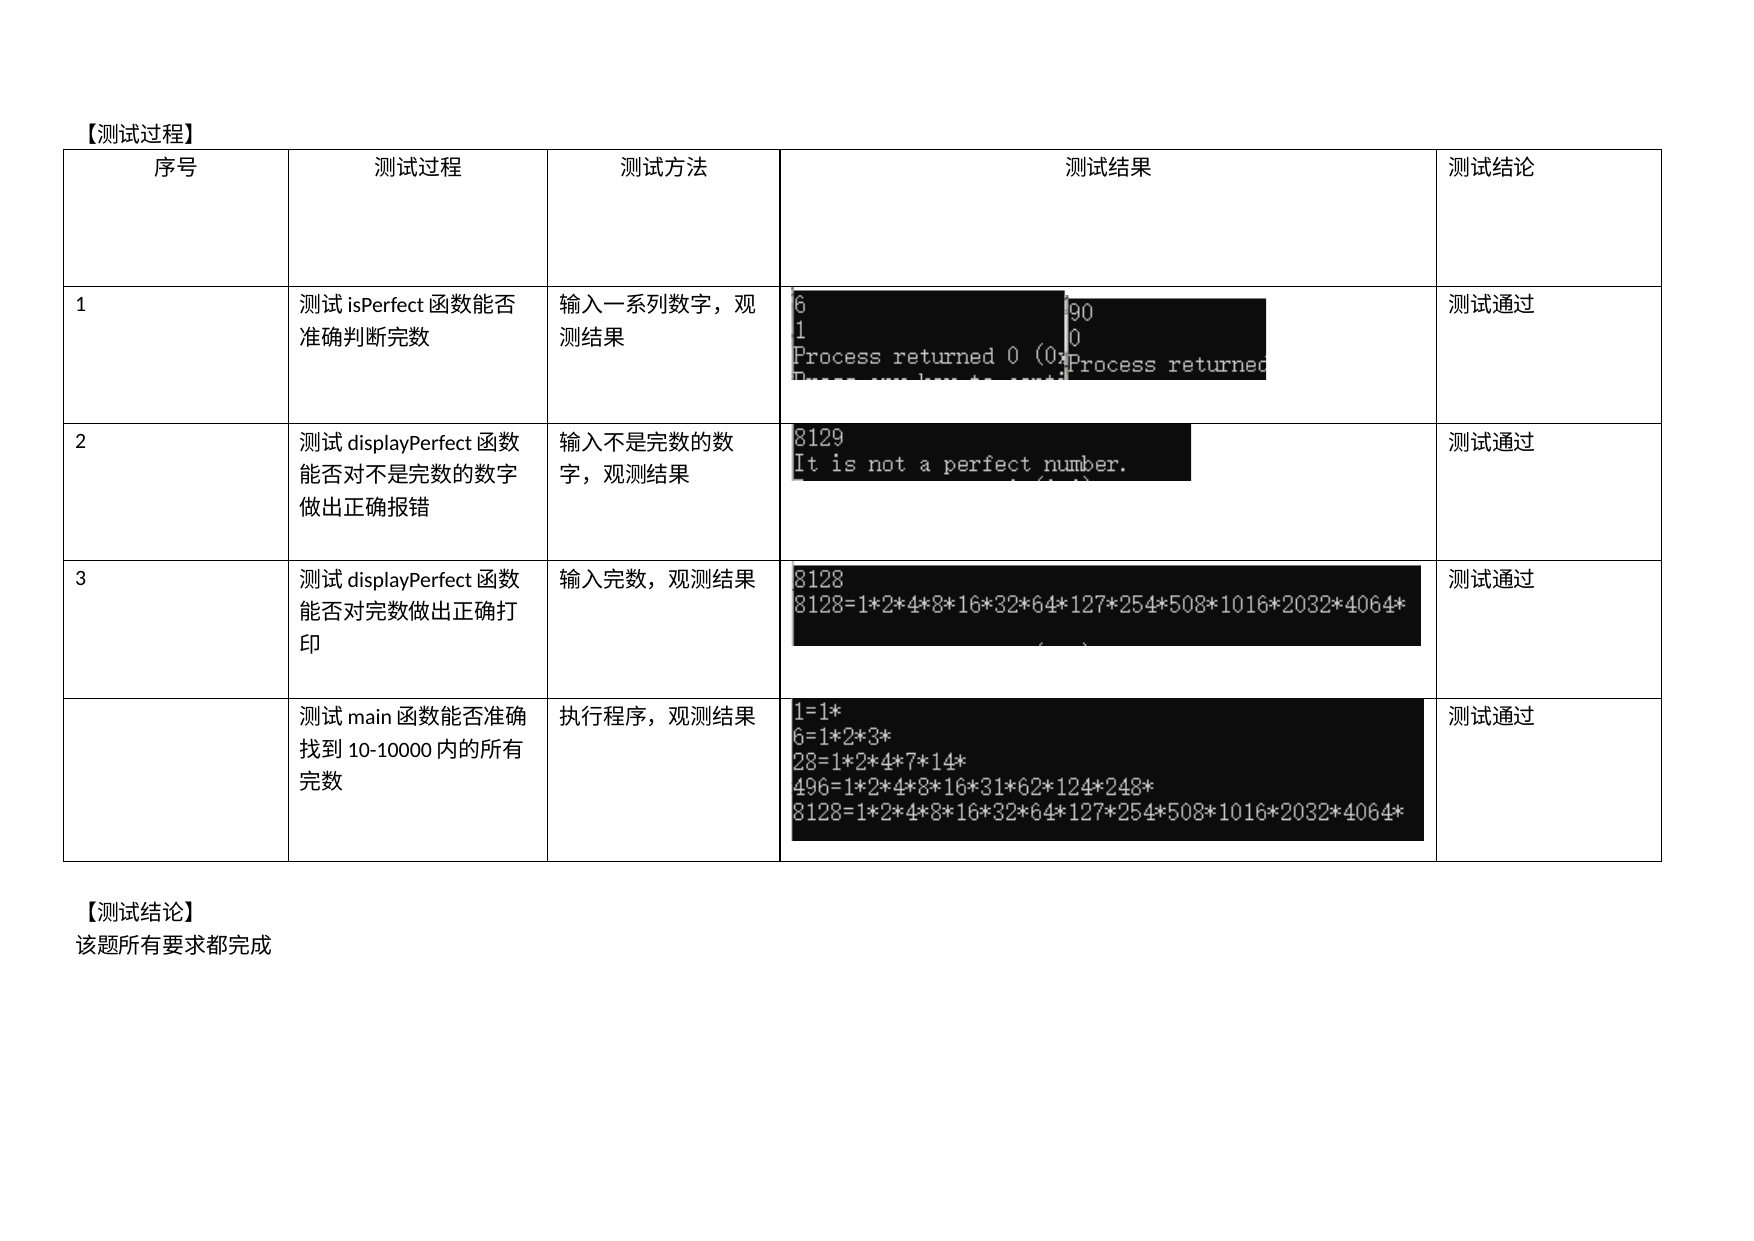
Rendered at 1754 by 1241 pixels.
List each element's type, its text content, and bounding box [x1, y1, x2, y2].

table_cell 输入不是完数的数字，观测结果 [548, 424, 779, 560]
table_cell 2 [64, 424, 288, 560]
table_cell [64, 699, 288, 861]
table_cell 1 [64, 287, 288, 423]
table_cell 测试isPerfect函数能否准确判断完数 [289, 287, 547, 423]
table_cell 输入完数，观测结果 [548, 561, 779, 698]
table_cell [781, 699, 1436, 861]
table_header 测试过程 [289, 150, 547, 286]
table_cell 测试通过 [1437, 699, 1661, 861]
text 该题所有要求都完成 [75, 927, 1679, 960]
table_cell 测试通过 [1437, 287, 1661, 423]
picture [791, 698, 1424, 841]
picture [791, 287, 1267, 380]
table_header 测试结论 [1437, 150, 1661, 286]
table_cell 输入一系列数字，观测结果 [548, 287, 779, 423]
table_cell 测试displayPerfect函数能否对完数做出正确打印 [289, 561, 547, 698]
table_cell 测试displayPerfect函数能否对不是完数的数字做出正确报错 [289, 424, 547, 560]
table_header 测试方法 [548, 150, 779, 286]
table_cell 测试main函数能否准确找到10-10000内的所有完数 [289, 699, 547, 861]
text 【测试过程】 [75, 116, 1679, 149]
table_cell 测试通过 [1437, 424, 1661, 560]
table_cell [781, 561, 1436, 698]
table_cell [781, 287, 1436, 423]
picture [791, 424, 1192, 481]
text 【测试结论】 [75, 895, 1679, 927]
table_header 测试结果 [781, 150, 1436, 286]
picture [791, 561, 1421, 646]
table_cell 3 [64, 561, 288, 698]
table_cell 执行程序，观测结果 [548, 699, 779, 861]
table_header 序号 [64, 150, 288, 286]
table_cell 测试通过 [1437, 561, 1661, 698]
table_cell [781, 424, 1436, 560]
